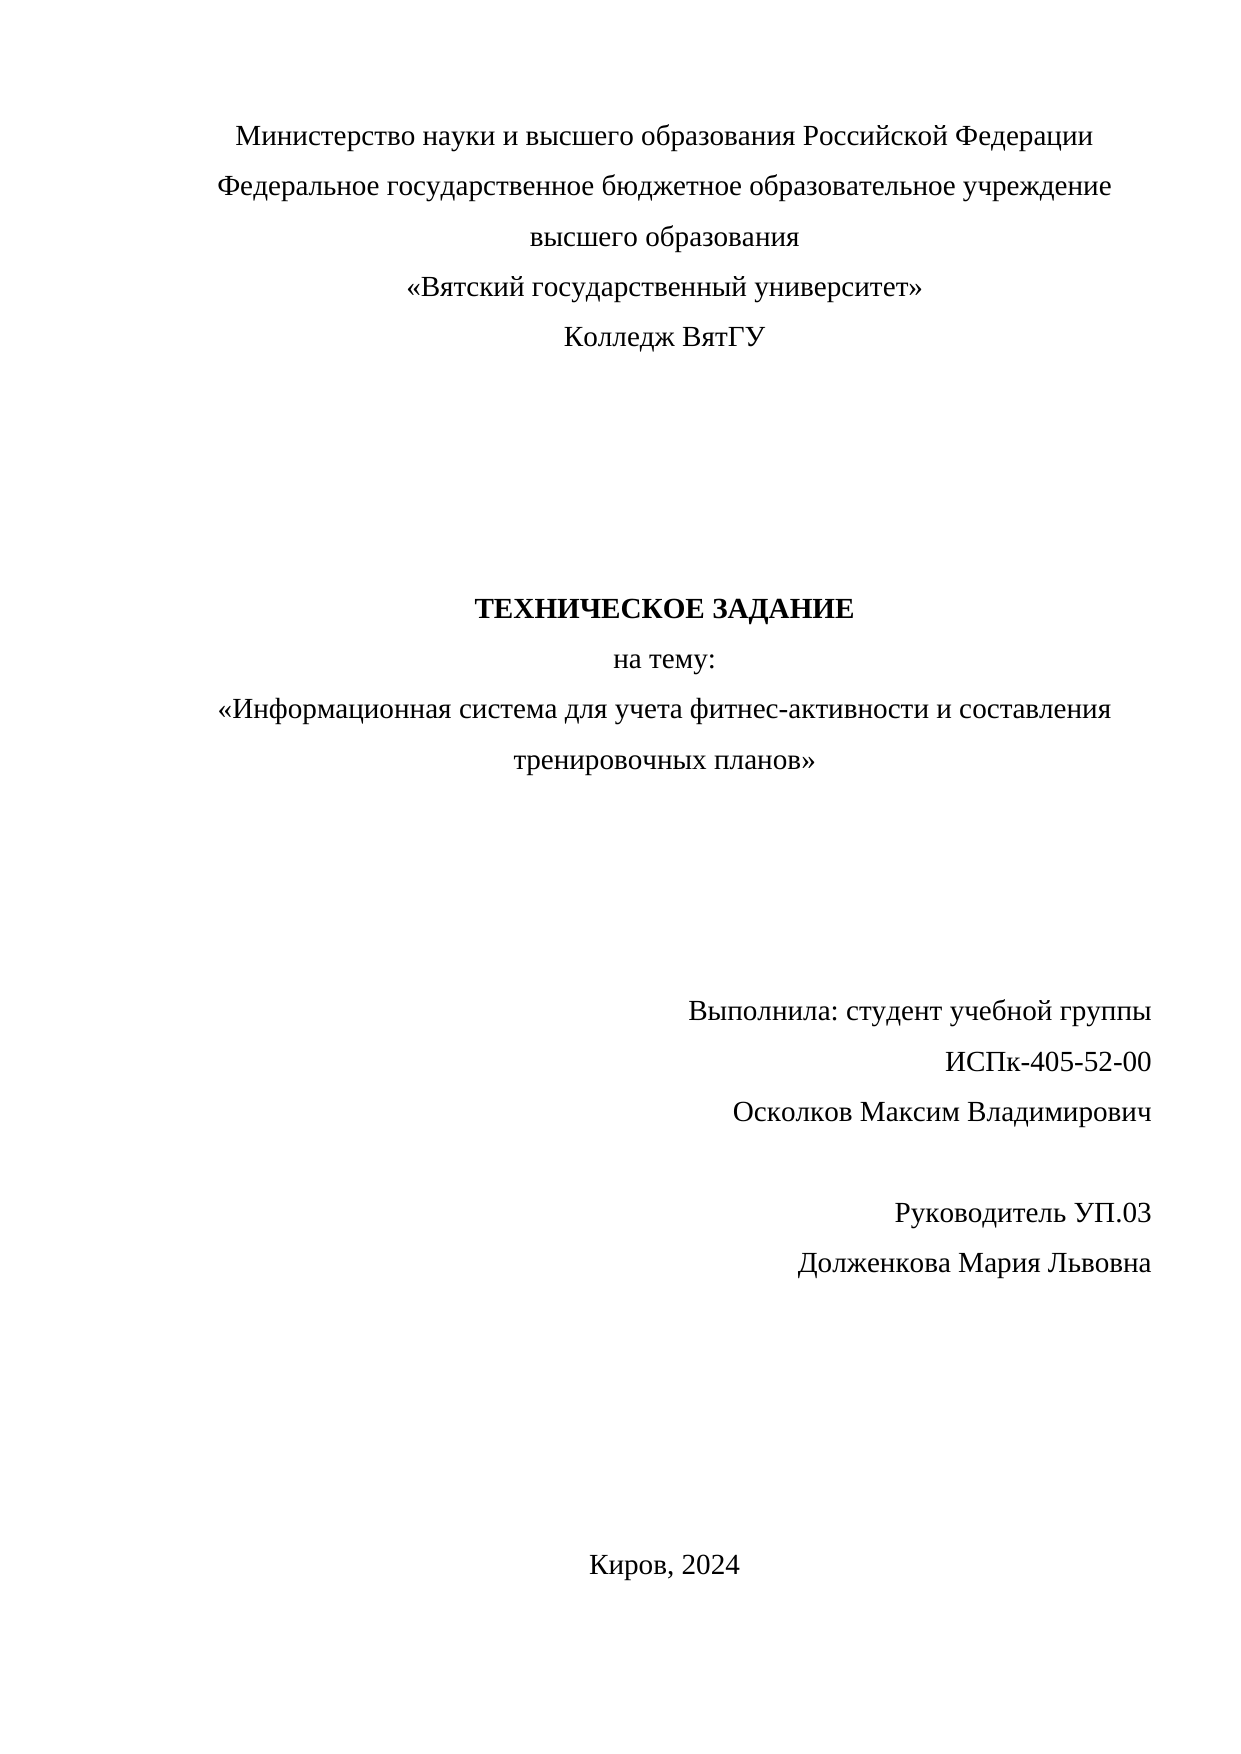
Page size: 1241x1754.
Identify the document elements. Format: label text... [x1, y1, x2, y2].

text «Информационная система для учета фитнес-активности и составления тренировочных планов» [177, 692, 1152, 776]
text Министерство науки и высшего образования Российской Федерации [177, 118, 1152, 152]
text ТЕХНИЧЕСКОЕ ЗАДАНИЕ [177, 591, 1152, 624]
text Федеральное государственное бюджетное образовательное учреждение [177, 168, 1152, 202]
text ИСПк-405-52-00 [177, 1044, 1152, 1077]
text Осколков Максим Владимирович [177, 1094, 1152, 1128]
text Колледж ВятГУ [177, 319, 1152, 353]
text Долженкова Мария Львовна [177, 1245, 1152, 1279]
text «Вятский государственный университет» [177, 269, 1152, 303]
text Руководитель УП.03 [177, 1195, 1152, 1228]
text на тему: [177, 641, 1152, 675]
text Киров, 2024 [177, 1547, 1152, 1581]
text Выполнила: студент учебной группы [177, 993, 1152, 1027]
text высшего образования [177, 219, 1152, 252]
